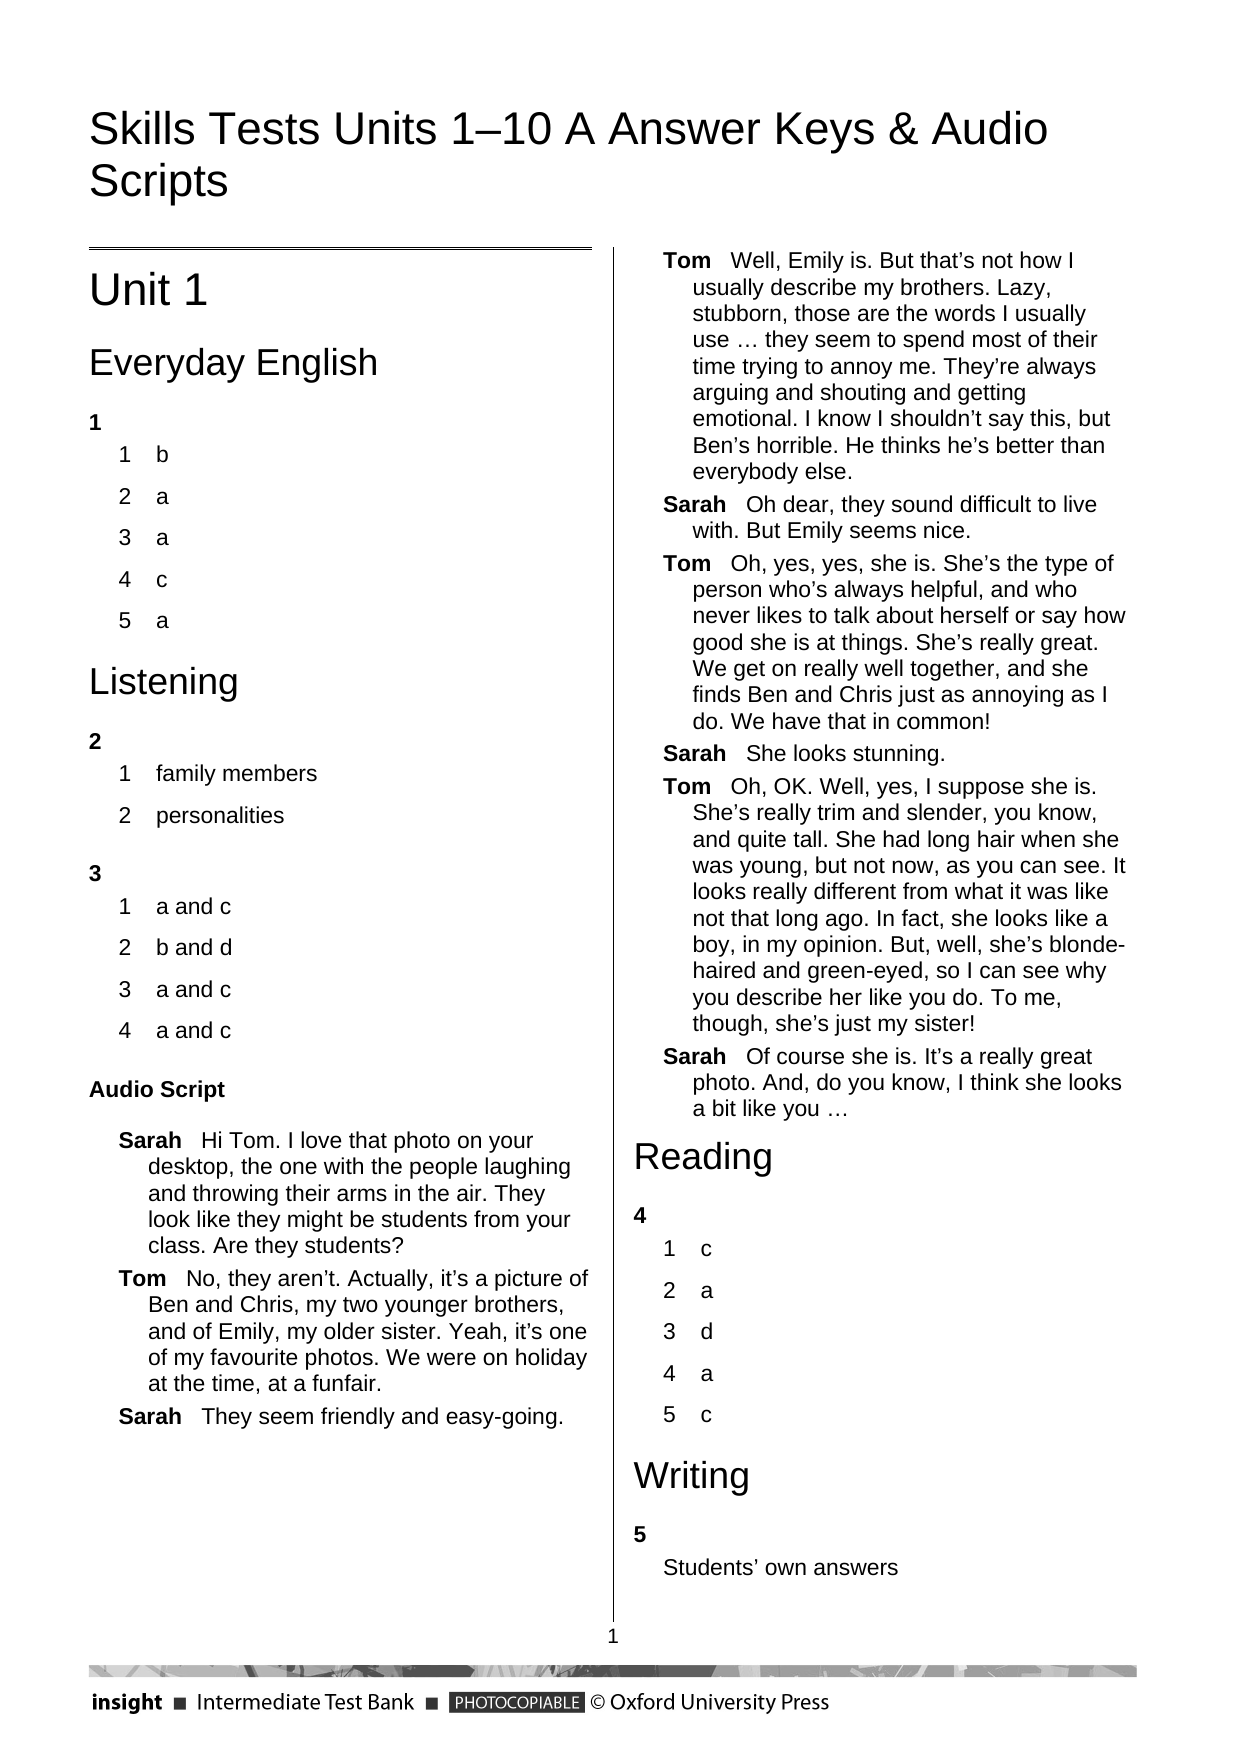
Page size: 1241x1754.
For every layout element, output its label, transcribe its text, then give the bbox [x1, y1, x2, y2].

text a [118, 607, 592, 634]
text Writing [633, 1453, 1137, 1496]
text Reading [633, 1134, 1137, 1177]
text Students’ own answers [663, 1554, 1137, 1580]
list a and c [118, 1017, 592, 1044]
text Tom Oh, yes, yes, she is. She’s the type of person who’s always helpful, and who never likes to talk about herself or say how good she is at things. She’s really great. We get on really well together, and she finds Ben and Chris just as annoying as I do. We have that in common! [663, 549, 1137, 734]
text a [118, 524, 592, 551]
list a [663, 1360, 1137, 1386]
picture [88, 1647, 1137, 1754]
list a and c [118, 893, 592, 919]
list c [663, 1401, 1137, 1428]
list personalities [118, 802, 592, 828]
text Sarah Oh dear, they sound difficult to live with. But Emily seems nice. [663, 491, 1137, 543]
text Listening [89, 659, 592, 703]
text Everyday English [89, 341, 592, 384]
text Sarah Of course she is. It’s a really great photo. And, do you know, I think she looks a bit like you … [663, 1043, 1137, 1122]
text b [118, 441, 592, 468]
list a [663, 1277, 1137, 1303]
text Sarah Hi Tom. I love that photo on your desktop, the one with the people laughing and throwing their arms in the air. They look like they might be students from your class. Are they students? [118, 1127, 592, 1259]
text Sarah She looks stunning. [663, 740, 1137, 767]
text Tom Oh, OK. Well, yes, I suppose she is. She’s really trim and slender, you know, and quite tall. She had long hair when she was young, but not now, as you can see. It looks really different from what it was like not that long ago. In fact, she looks like a boy, in my opinion. But, well, she’s blonde-haired and green-eyed, so I can see why you describe her like you do. To me, though, she’s just my sister! [663, 773, 1137, 1036]
text Unit 1 [89, 250, 592, 316]
list a and c [118, 976, 592, 1002]
text c [118, 566, 592, 592]
list family members [118, 760, 592, 787]
list c [663, 1235, 1137, 1261]
text Tom Well, Emily is. But that’s not how I usually describe my brothers. Lazy, stubborn, those are the words I usually use … they seem to spend most of their time trying to annoy me. They’re always arguing and shouting and getting emotional. I know I shouldn’t say this, but Ben’s horrible. He thinks he’s better than everybody else. [663, 247, 1137, 484]
text Skills Tests Units 1–10 A Answer Keys & Audio Scripts [89, 101, 1137, 207]
list d [663, 1318, 1137, 1344]
text Tom No, they aren’t. Actually, it’s a picture of Ben and Chris, my two younger brothers, and of Emily, my older sister. Yeah, it’s one of my favourite photos. We were on holiday at the time, at a funfair. [118, 1265, 592, 1397]
text Audio Script [89, 1076, 592, 1102]
text Sarah They seem friendly and easy-going. [118, 1403, 592, 1429]
text a [118, 483, 592, 509]
list b and d [118, 934, 592, 961]
